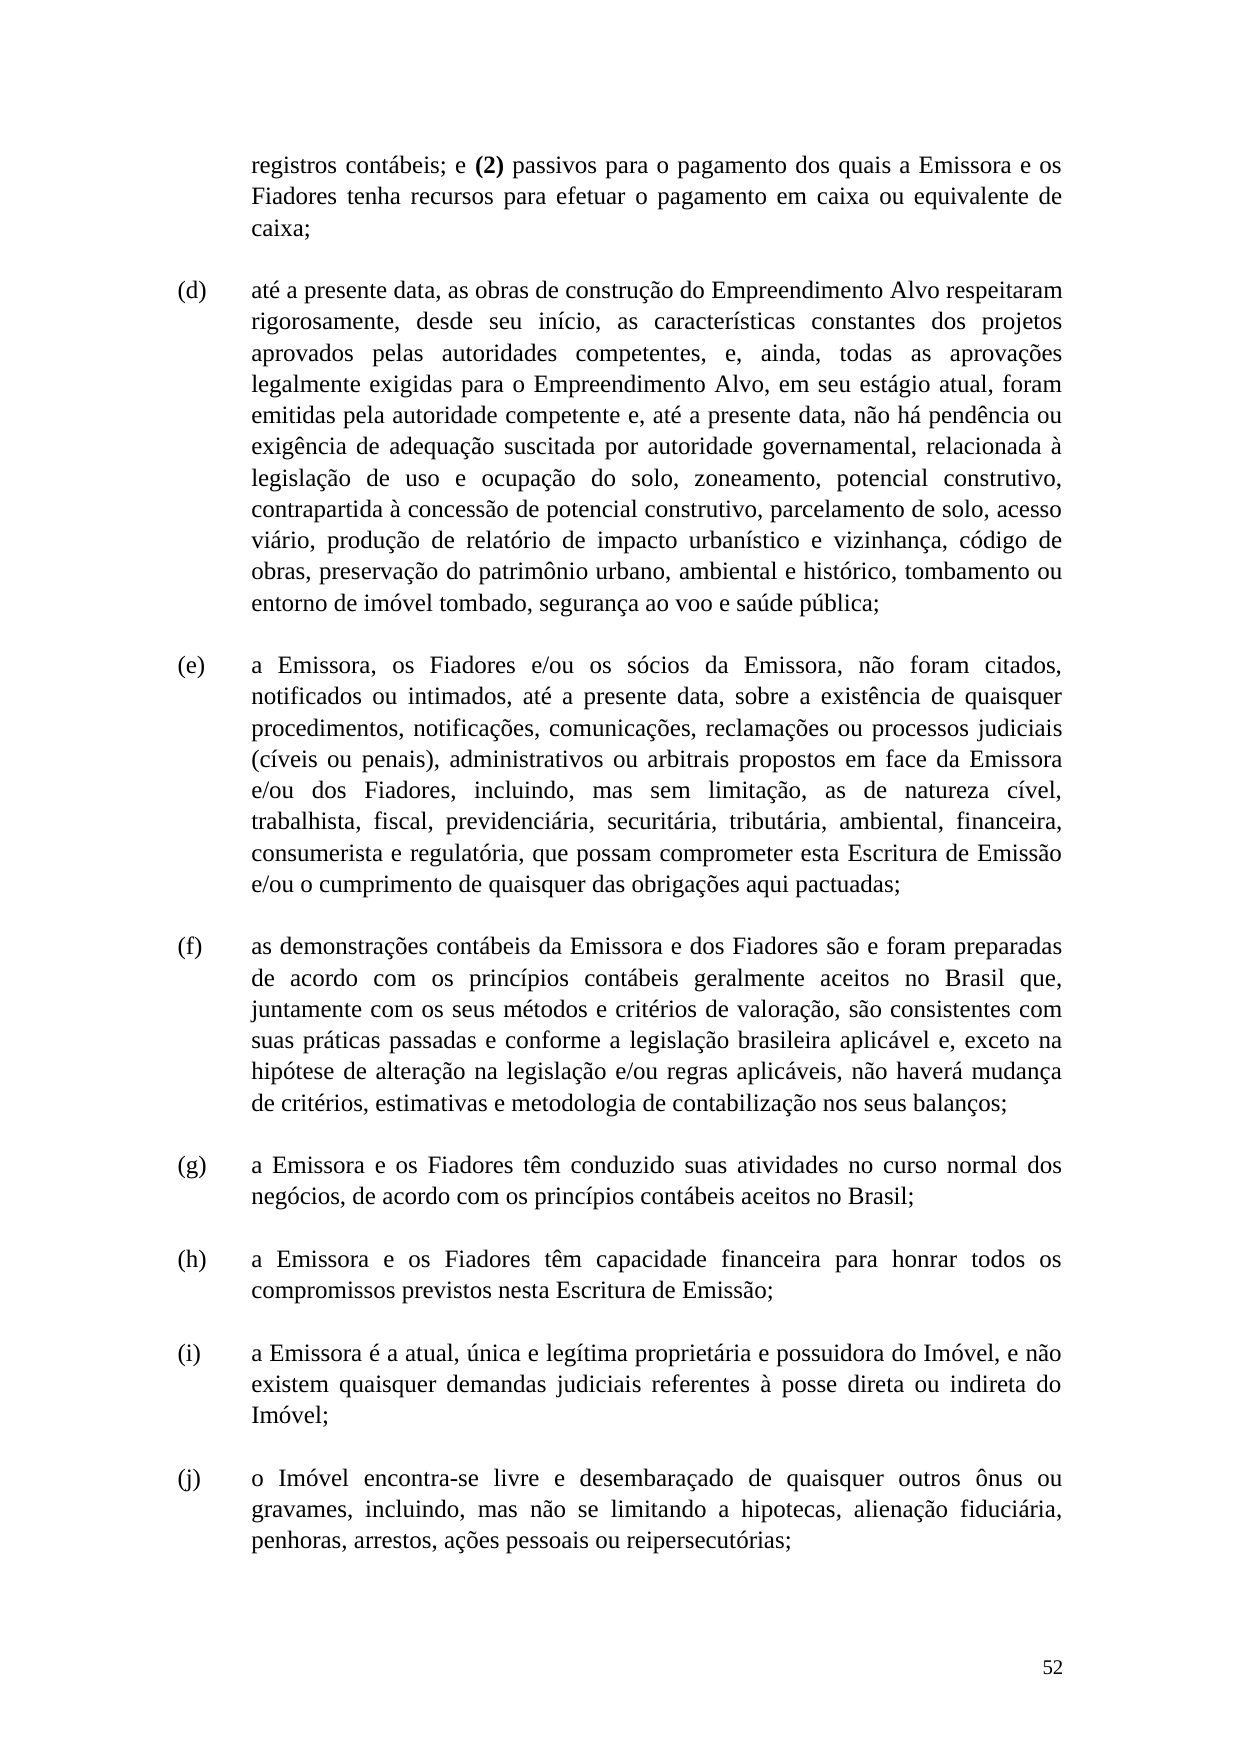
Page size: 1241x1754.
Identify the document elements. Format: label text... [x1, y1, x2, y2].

text a Emissora e os Fiadores têm capacidade financeira para honrar todos os compromissos previstos nesta Escritura de Emissão; [177, 1241, 1063, 1304]
text a Emissora é a atual, única e legítima proprietária e possuidora do Imóvel, e não existem quaisquer demandas judiciais referentes à posse direta ou indireta do Imóvel; [177, 1335, 1063, 1429]
text a Emissora, os Fiadores e/ou os sócios da Emissora, não foram citados, notificados ou intimados, até a presente data, sobre a existência de quaisquer procedimentos, notificações, comunicações, reclamações ou processos judiciais (cíveis ou penais), administrativos ou arbitrais propostos em face da Emissora e/ou dos Fiadores, incluindo, mas sem limitação, as de natureza cível, trabalhista, fiscal, previdenciária, securitária, tributária, ambiental, financeira, consumerista e regulatória, que possam comprometer esta Escritura de Emissão e/ou o cumprimento de quaisquer das obrigações aqui pactuadas; [177, 648, 1063, 898]
text o Imóvel encontra-se livre e desembaraçado de quaisquer outros ônus ou gravames, incluindo, mas não se limitando a hipotecas, alienação fiduciária, penhoras, arrestos, ações pessoais ou reipersecutórias; [177, 1460, 1063, 1554]
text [177, 148, 1063, 241]
text a Emissora e os Fiadores têm conduzido suas atividades no curso normal dos negócios, de acordo com os princípios contábeis aceitos no Brasil; [177, 1148, 1063, 1210]
text as demonstrações contábeis da Emissora e dos Fiadores são e foram preparadas de acordo com os princípios contábeis geralmente aceitos no Brasil que, juntamente com os seus métodos e critérios de valoração, são consistentes com suas práticas passadas e conforme a legislação brasileira aplicável e, exceto na hipótese de alteração na legislação e/ou regras aplicáveis, não haverá mudança de critérios, estimativas e metodologia de contabilização nos seus balanços; [177, 929, 1063, 1116]
text até a presente data, as obras de construção do Empreendimento Alvo respeitaram rigorosamente, desde seu início, as características constantes dos projetos aprovados pelas autoridades competentes, e, ainda, todas as aprovações legalmente exigidas para o Empreendimento Alvo, em seu estágio atual, foram emitidas pela autoridade competente e, até a presente data, não há pendência ou exigência de adequação suscitada por autoridade governamental, relacionada à legislação de uso e ocupação do solo, zoneamento, potencial construtivo, contrapartida à concessão de potencial construtivo, parcelamento de solo, acesso viário, produção de relatório de impacto urbanístico e vizinhança, código de obras, preservação do patrimônio urbano, ambiental e histórico, tombamento ou entorno de imóvel tombado, segurança ao voo e saúde pública; [177, 273, 1063, 616]
